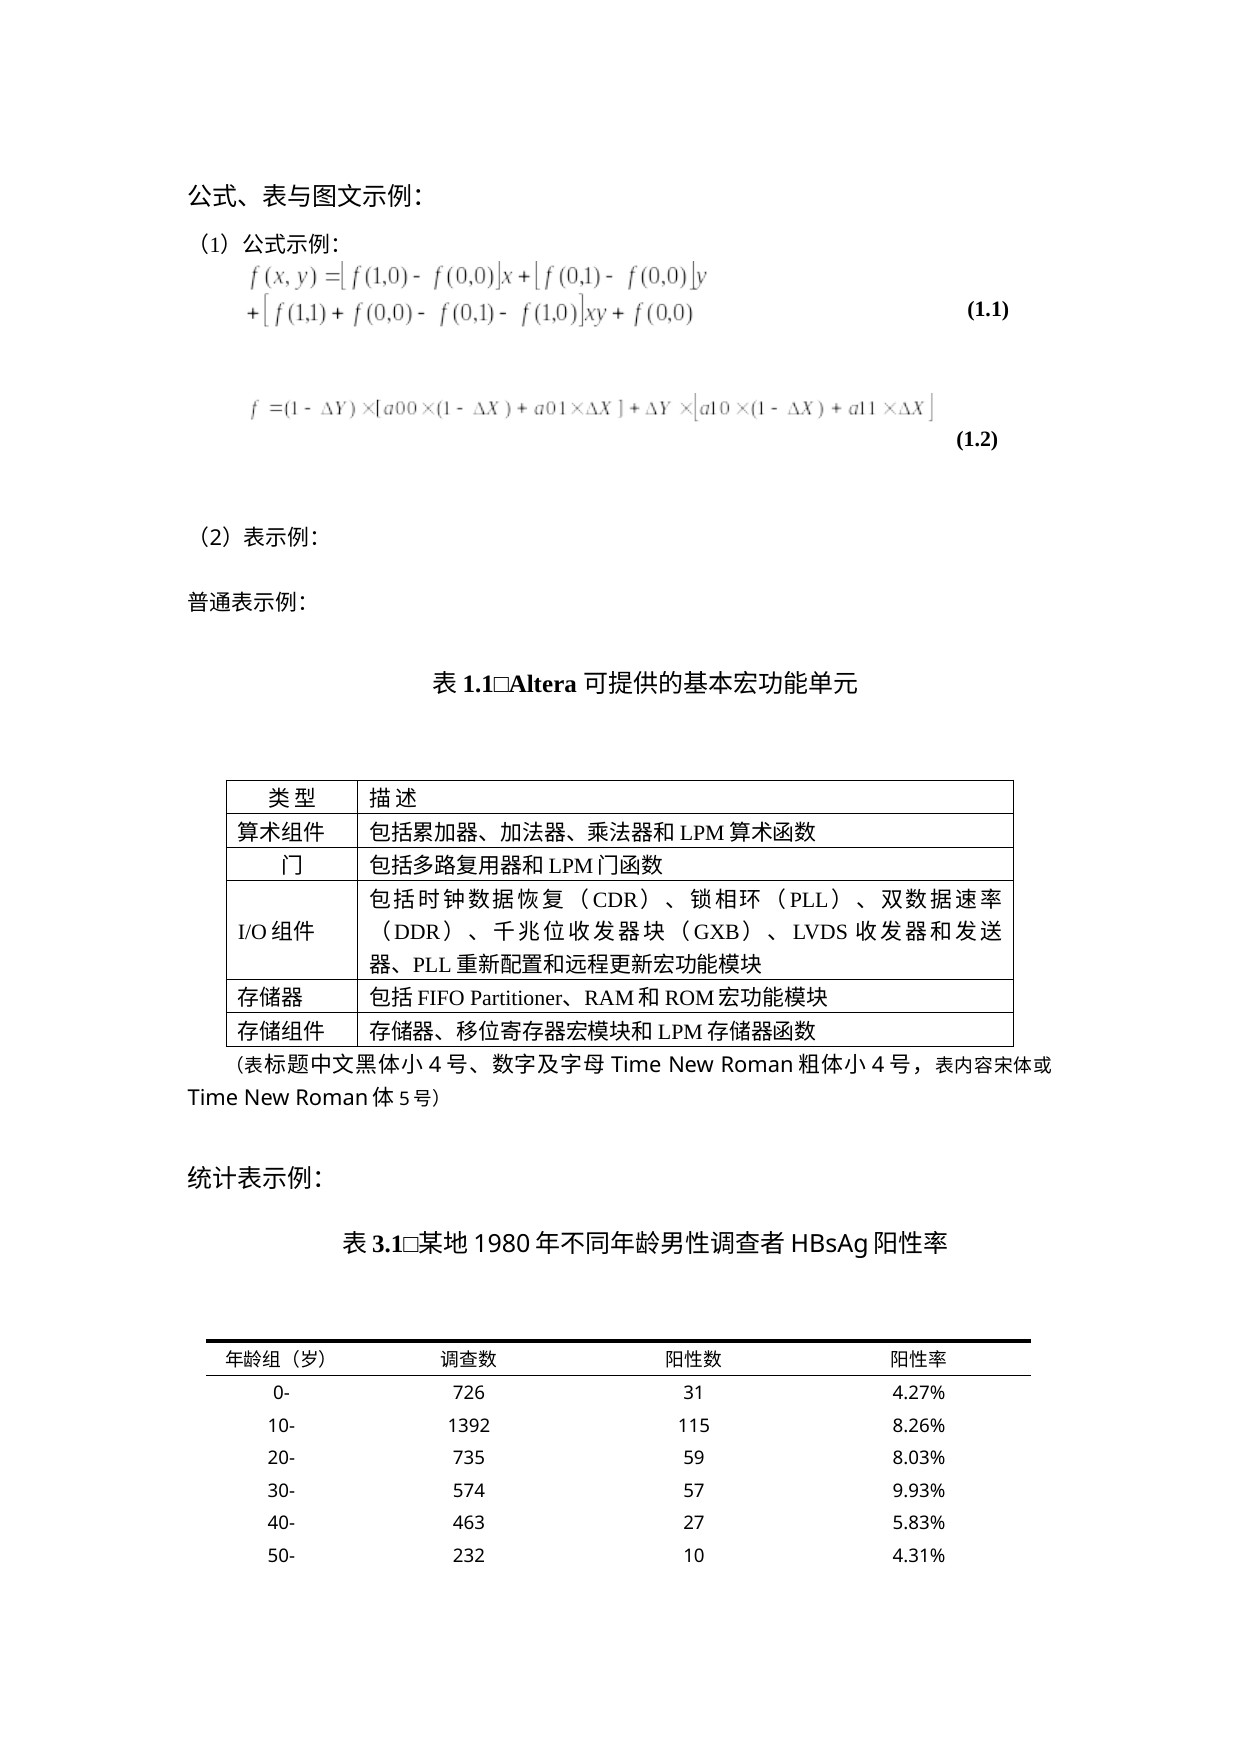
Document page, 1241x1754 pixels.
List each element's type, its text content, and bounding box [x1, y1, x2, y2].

text 普通表示例： [187, 584, 1053, 617]
table_cell 存储器 [227, 980, 357, 1012]
text (1.2) [187, 389, 1053, 454]
table_cell 5.83% [806, 1506, 1031, 1538]
table_cell 存储组件 [227, 1013, 357, 1046]
table_header 年龄组（岁） [206, 1343, 356, 1375]
table_header 调查数 [356, 1343, 581, 1375]
table_cell 735 [356, 1441, 581, 1473]
table_cell 463 [356, 1506, 581, 1538]
table_cell 8.26% [806, 1409, 1031, 1441]
table_cell 115 [581, 1409, 806, 1441]
table_cell 4.27% [806, 1376, 1031, 1408]
table_cell 40- [206, 1506, 356, 1538]
text （2）表示例： [187, 519, 1053, 552]
table_cell 30- [206, 1474, 356, 1506]
table_header 描 述 [358, 781, 1013, 813]
table_cell 57 [581, 1474, 806, 1506]
table_cell 包括累加器、加法器、乘法器和LPM算术函数 [358, 814, 1013, 847]
table_cell 27 [581, 1506, 806, 1538]
table_cell 9.93% [806, 1474, 1031, 1506]
table_cell 10 [581, 1539, 806, 1571]
table_cell 726 [356, 1376, 581, 1408]
table_cell 4.31% [806, 1539, 1031, 1571]
table_cell 包括多路复用器和LPM门函数 [358, 848, 1013, 880]
table_cell 算术组件 [227, 814, 357, 847]
table_cell 包括时钟数据恢复（CDR）、锁相环（PLL）、双数据速率（DDR）、千兆位收发器块（GXB）、LVDS收发器和发送器、PLL重新配置和远程更新宏功能模块 [358, 881, 1013, 979]
table_cell 存储器、移位寄存器宏模块和LPM存储器函数 [358, 1013, 1013, 1046]
text (1.1) [583, 292, 1009, 324]
table_cell 10- [206, 1409, 356, 1441]
text （1）公式示例： [187, 227, 1053, 259]
table_cell 59 [581, 1441, 806, 1473]
table_cell 31 [581, 1376, 806, 1408]
table_cell I/O组件 [227, 881, 357, 979]
table_cell 50- [206, 1539, 356, 1571]
table_cell 232 [356, 1539, 581, 1571]
text 表3.1□某地1980年不同年龄男性调查者HBsAg阳性率 [187, 1209, 1053, 1274]
text (1.1) [267, 292, 581, 324]
table_header 类 型 [227, 781, 357, 813]
table_cell 1392 [356, 1409, 581, 1441]
text （表标题中文黑体小4号、数字及字母Time New Roman粗体小4号，表内容宋体或Time New Roman体5号） [187, 1047, 1053, 1112]
text 公式、表与图文示例： [187, 162, 1053, 227]
table_cell 8.03% [806, 1441, 1031, 1473]
table_cell 20- [206, 1441, 356, 1473]
table_cell 门 [227, 848, 357, 880]
text 表1.1□Altera 可提供的基本宏功能单元 [187, 649, 1053, 714]
text (1.1) [187, 292, 264, 324]
table_header 阳性数 [581, 1343, 806, 1375]
table_header 阳性率 [806, 1343, 1031, 1375]
table_cell 0- [206, 1376, 356, 1408]
text 统计表示例： [187, 1144, 1053, 1209]
table_cell 包括FIFO Partitioner、RAM和ROM宏功能模块 [358, 980, 1013, 1012]
table_cell 574 [356, 1474, 581, 1506]
